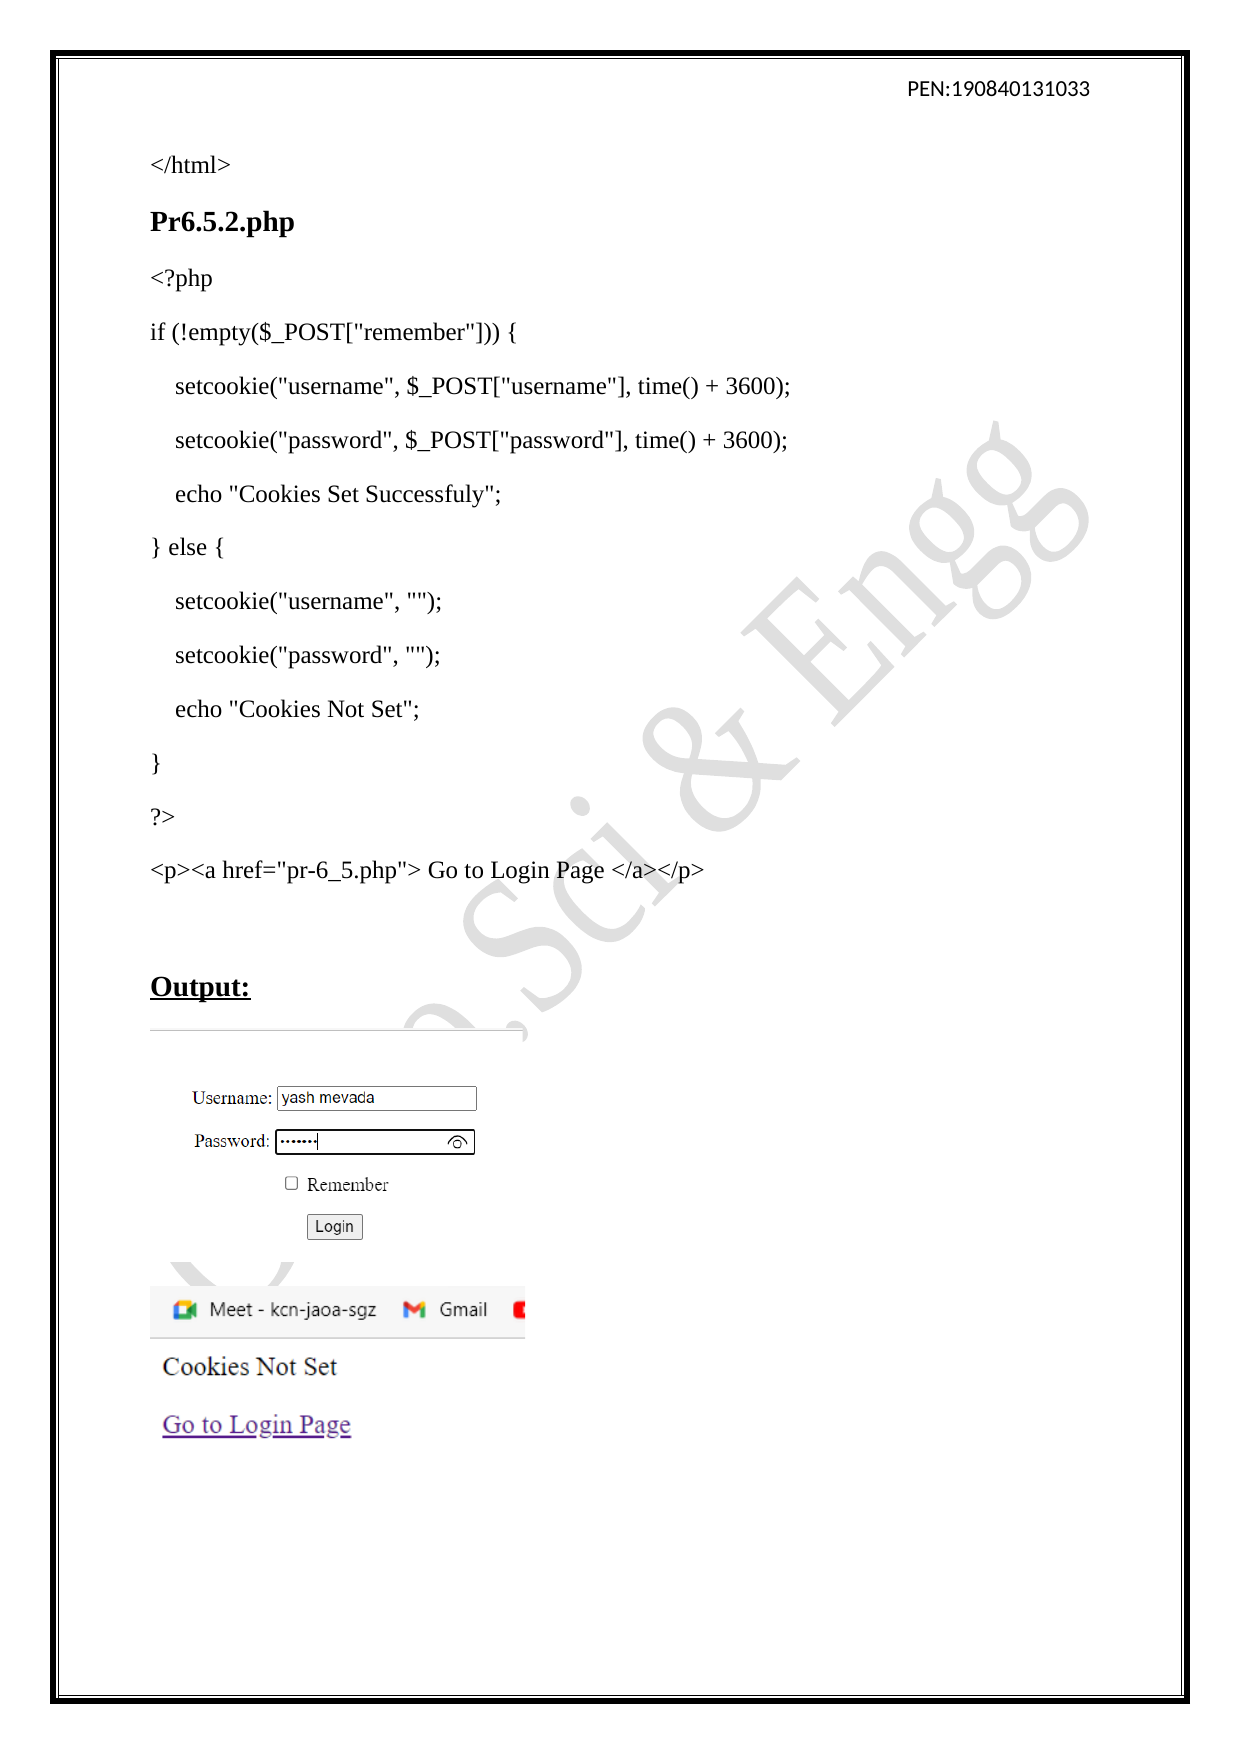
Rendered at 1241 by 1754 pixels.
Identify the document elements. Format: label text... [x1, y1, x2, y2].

picture [150, 1028, 523, 1262]
text setcookie("username", ""); [150, 586, 1090, 615]
text ?> [150, 802, 1090, 831]
picture [150, 1286, 525, 1476]
text <?php [150, 263, 1090, 292]
text setcookie("username", $_POST["username"], time() + 3600); [150, 371, 1090, 400]
text if (!empty($_POST["remember"])) { [150, 317, 1090, 346]
text </html> [150, 150, 1090, 179]
text } else { [150, 532, 1090, 561]
text } [150, 748, 1090, 777]
text Pr6.5.2.php [150, 204, 1090, 237]
text Output: [150, 969, 1090, 1002]
text echo "Cookies Not Set"; [150, 694, 1090, 723]
text echo "Cookies Set Successfuly"; [150, 479, 1090, 507]
text <p><a href="pr-6_5.php"> Go to Login Page </a></p> [150, 856, 1090, 884]
text setcookie("password", ""); [150, 640, 1090, 669]
text setcookie("password", $_POST["password"], time() + 3600); [150, 425, 1090, 453]
